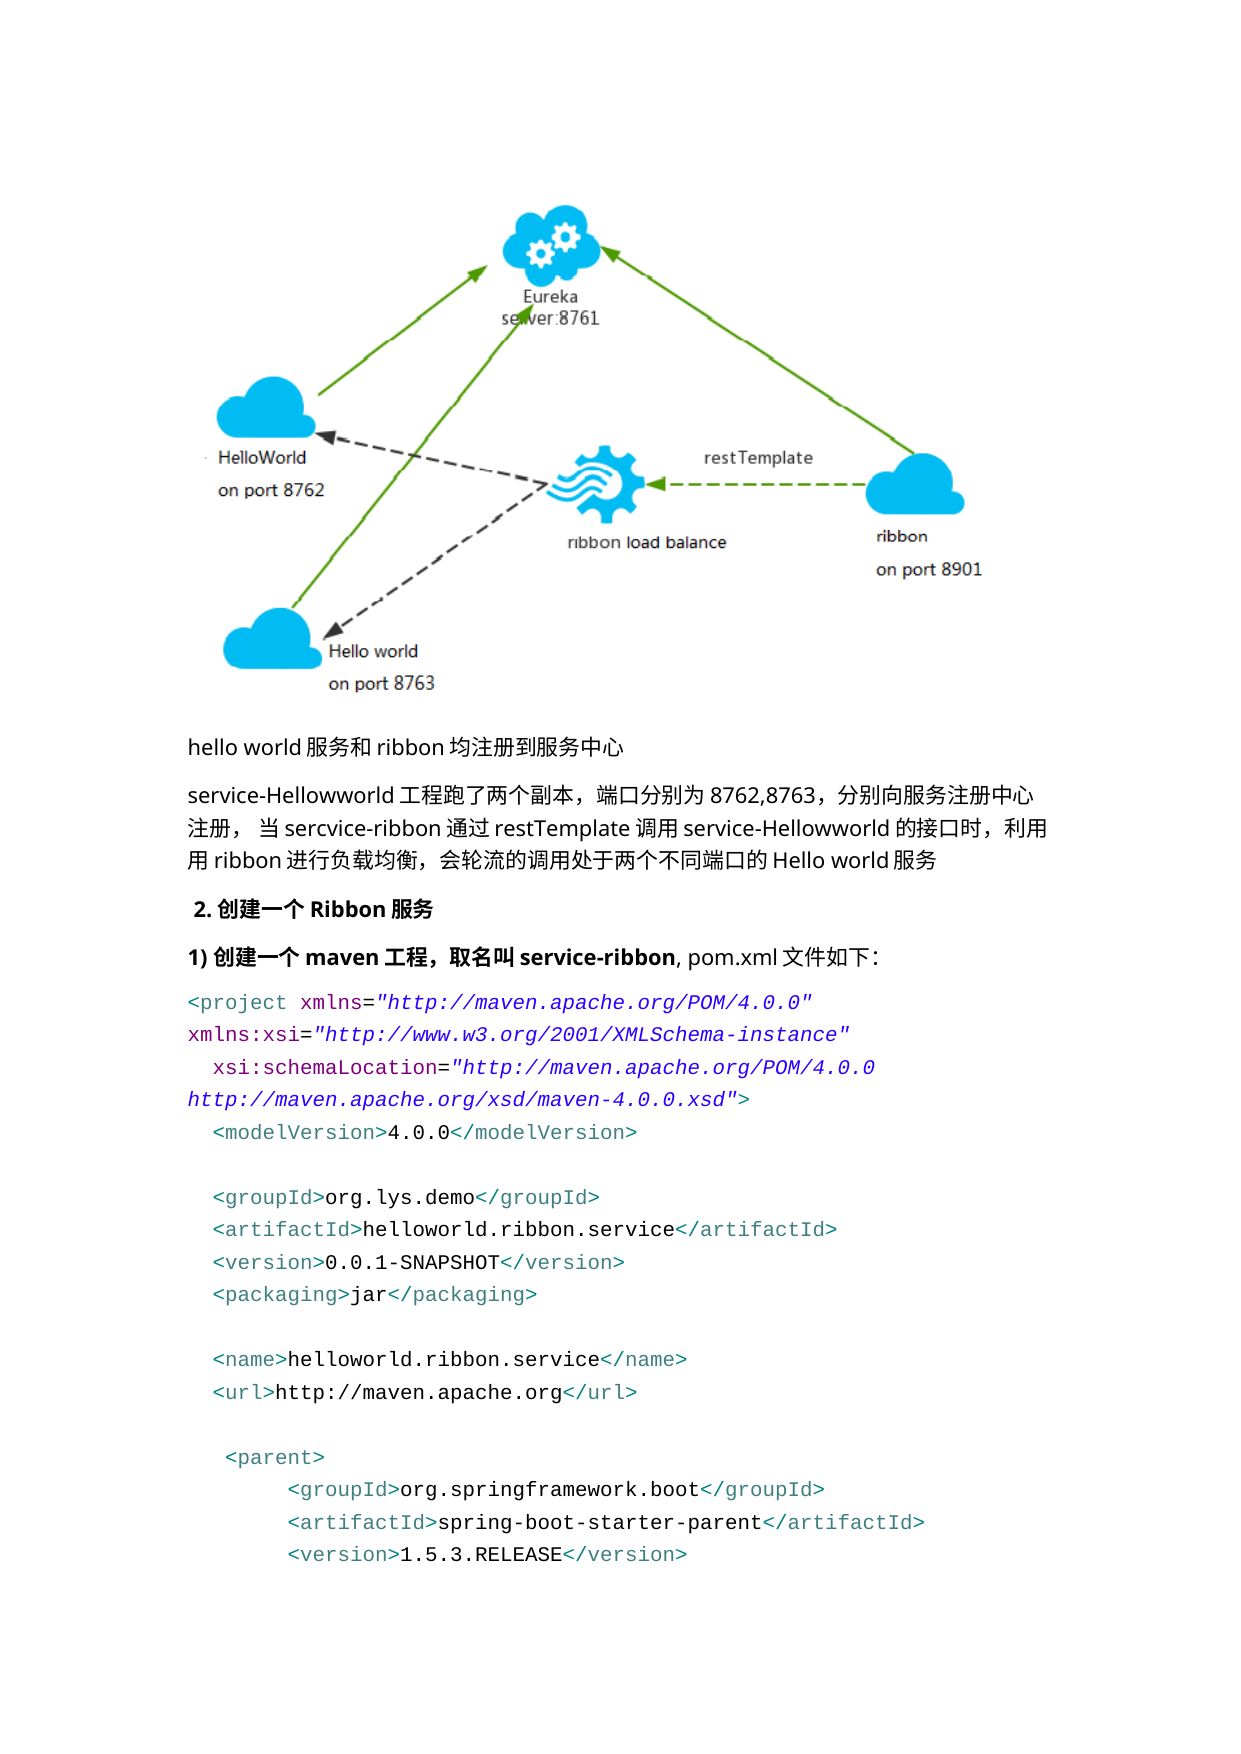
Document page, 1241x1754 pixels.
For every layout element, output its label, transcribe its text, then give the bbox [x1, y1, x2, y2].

text <groupId>org.lys.demo</groupId> [187, 1183, 1053, 1215]
text <artifactId>helloworld.ribbon.service</artifactId> [187, 1215, 1053, 1248]
text service-Hellowworld工程跑了两个副本，端口分别为8762,8763，分别向服务注册中心注册， 当sercvice-ribbon通过restTemplate调用service-Hellowworld的接口时，利用用ribbon进行负载均衡，会轮流的调用处于两个不同端口的Hello world服务 [187, 778, 1053, 876]
text <packaging>jar</packaging> [187, 1280, 1053, 1313]
text <project xmlns="http://maven.apache.org/POM/4.0.0" xmlns:xsi="http://www.w3.org/2001/XMLSchema-instance" [187, 988, 1053, 1053]
text 2. 创建一个Ribbon服务 [187, 891, 1053, 924]
text <version>0.0.1-SNAPSHOT</version> [187, 1248, 1053, 1280]
text 1) 创建一个maven工程，取名叫service-ribbon, pom.xml文件如下： [187, 939, 1053, 972]
text <modelVersion>4.0.0</modelVersion> [187, 1118, 1053, 1150]
text <artifactId>spring-boot-starter-parent</artifactId> [187, 1508, 1053, 1540]
text <groupId>org.springframework.boot</groupId> [187, 1475, 1053, 1508]
text hello world服务和ribbon均注册到服务中心 [187, 730, 1053, 763]
text <parent> [187, 1443, 1053, 1475]
text xsi:schemaLocation="http://maven.apache.org/POM/4.0.0 http://maven.apache.org/xsd/maven-4.0.0.xsd"> [187, 1053, 1053, 1118]
text <url>http://maven.apache.org</url> [187, 1378, 1053, 1410]
text <name>helloworld.ribbon.service</name> [187, 1345, 1053, 1378]
picture [187, 178, 992, 699]
text <version>1.5.3.RELEASE</version> [187, 1540, 1053, 1573]
